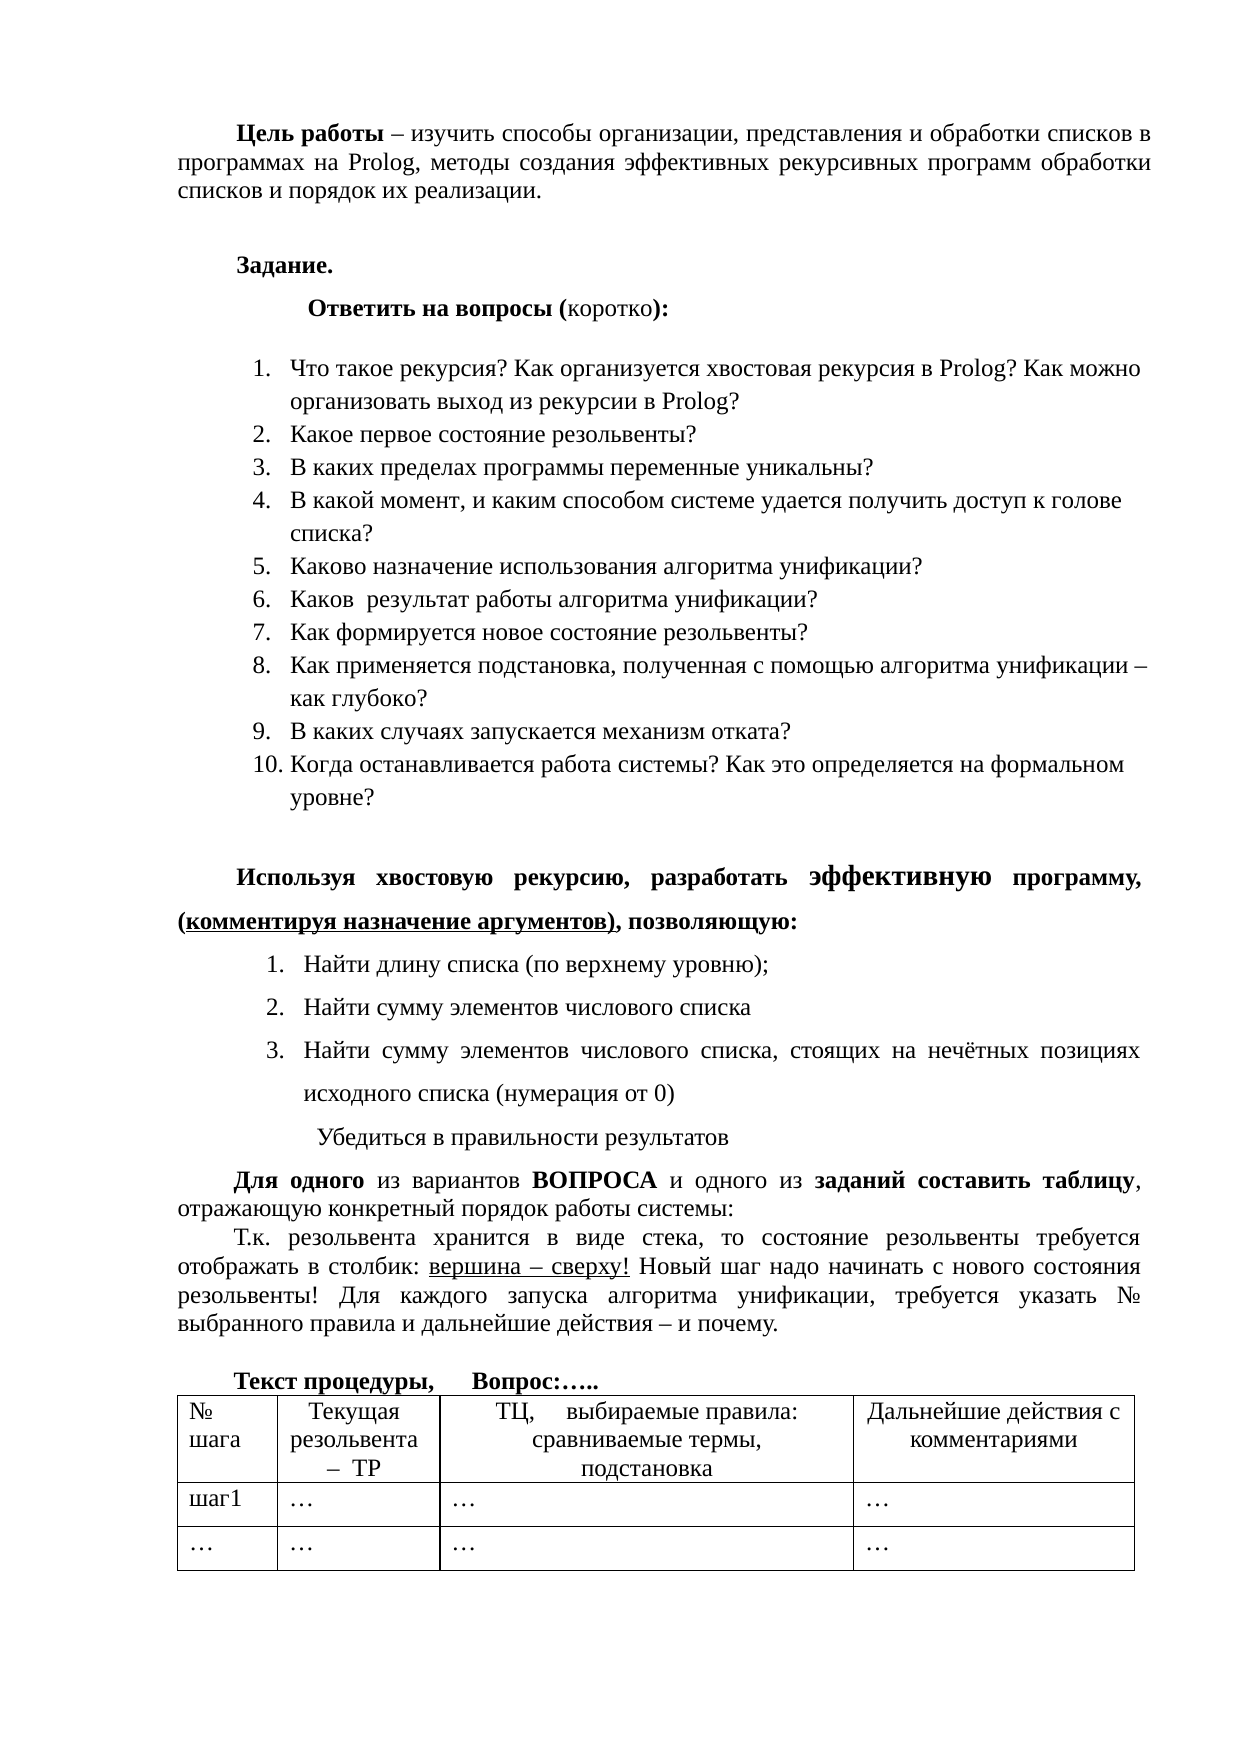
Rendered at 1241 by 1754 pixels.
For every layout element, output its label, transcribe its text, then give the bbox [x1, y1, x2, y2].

list Каков результат работы алгоритма унификации? [252, 584, 1152, 613]
table_header Текущая резольвента – ТР [278, 1396, 439, 1482]
text Т.к. резольвента хранится в виде стека, то состояние резольвенты требуется отображать в столбик: вершина – сверху! Новый шаг надо начинать с нового состояния резольвенты! Для каждого запуска алгоритма унификации, требуется указать № выбранного правила и дальнейшие действия – и почему. [177, 1222, 1142, 1337]
text Текст процедуры, Вопрос:….. [177, 1366, 1142, 1395]
list Как формируется новое состояние резольвенты? [252, 617, 1152, 646]
table_cell … [278, 1483, 439, 1526]
list В какой момент, и каким способом системе удается получить доступ к голове списка? [252, 485, 1152, 547]
list В каких случаях запускается механизм отката? [252, 716, 1152, 745]
table_cell … [854, 1483, 1134, 1526]
list Найти сумму элементов числового списка [266, 992, 1141, 1021]
table_header № шага [178, 1396, 277, 1482]
table_cell … [278, 1527, 439, 1570]
text Используя хвостовую рекурсию, разработать эффективную программу, (комментируя назначение аргументов), позволяющую: [177, 858, 1141, 935]
table_cell … [854, 1527, 1134, 1570]
table_cell … [178, 1527, 277, 1570]
list Когда останавливается работа системы? Как это определяется на формальном уровне? [252, 749, 1152, 811]
text Ответить на вопросы (коротко): [251, 293, 1152, 322]
table_cell шаг1 [178, 1483, 277, 1526]
list Каково назначение использования алгоритма унификации? [252, 551, 1152, 579]
list Как применяется подстановка, полученная с помощью алгоритма унификации – как глубоко? [252, 650, 1152, 712]
list Какое первое состояние резольвенты? [252, 419, 1152, 447]
list Найти сумму элементов числового списка, стоящих на нечётных позициях исходного списка (нумерация от 0) [266, 1035, 1141, 1107]
list В каких пределах программы переменные уникальны? [252, 452, 1152, 481]
text Убедиться в правильности результатов [316, 1122, 1141, 1150]
text Для одного из вариантов ВОПРОСА и одного из заданий составить таблицу, отражающую конкретный порядок работы системы: [177, 1165, 1142, 1222]
list Найти длину списка (по верхнему уровню); [266, 949, 1141, 978]
text Цель работы – изучить способы организации, представления и обработки списков в программах на Prolog, методы создания эффективных рекурсивных программ обработки списков и порядок их реализации. [177, 118, 1152, 204]
table_header Дальнейшие действия с комментариями [854, 1396, 1134, 1482]
list Что такое рекурсия? Как организуется хвостовая рекурсия в Prolog? Как можно организовать выход из рекурсии в Prolog? [252, 353, 1152, 414]
table_cell … [441, 1483, 853, 1526]
table_cell … [441, 1527, 853, 1570]
text Задание. [177, 250, 1141, 278]
table_header ТЦ, выбираемые правила: сравниваемые термы, подстановка [441, 1396, 853, 1482]
